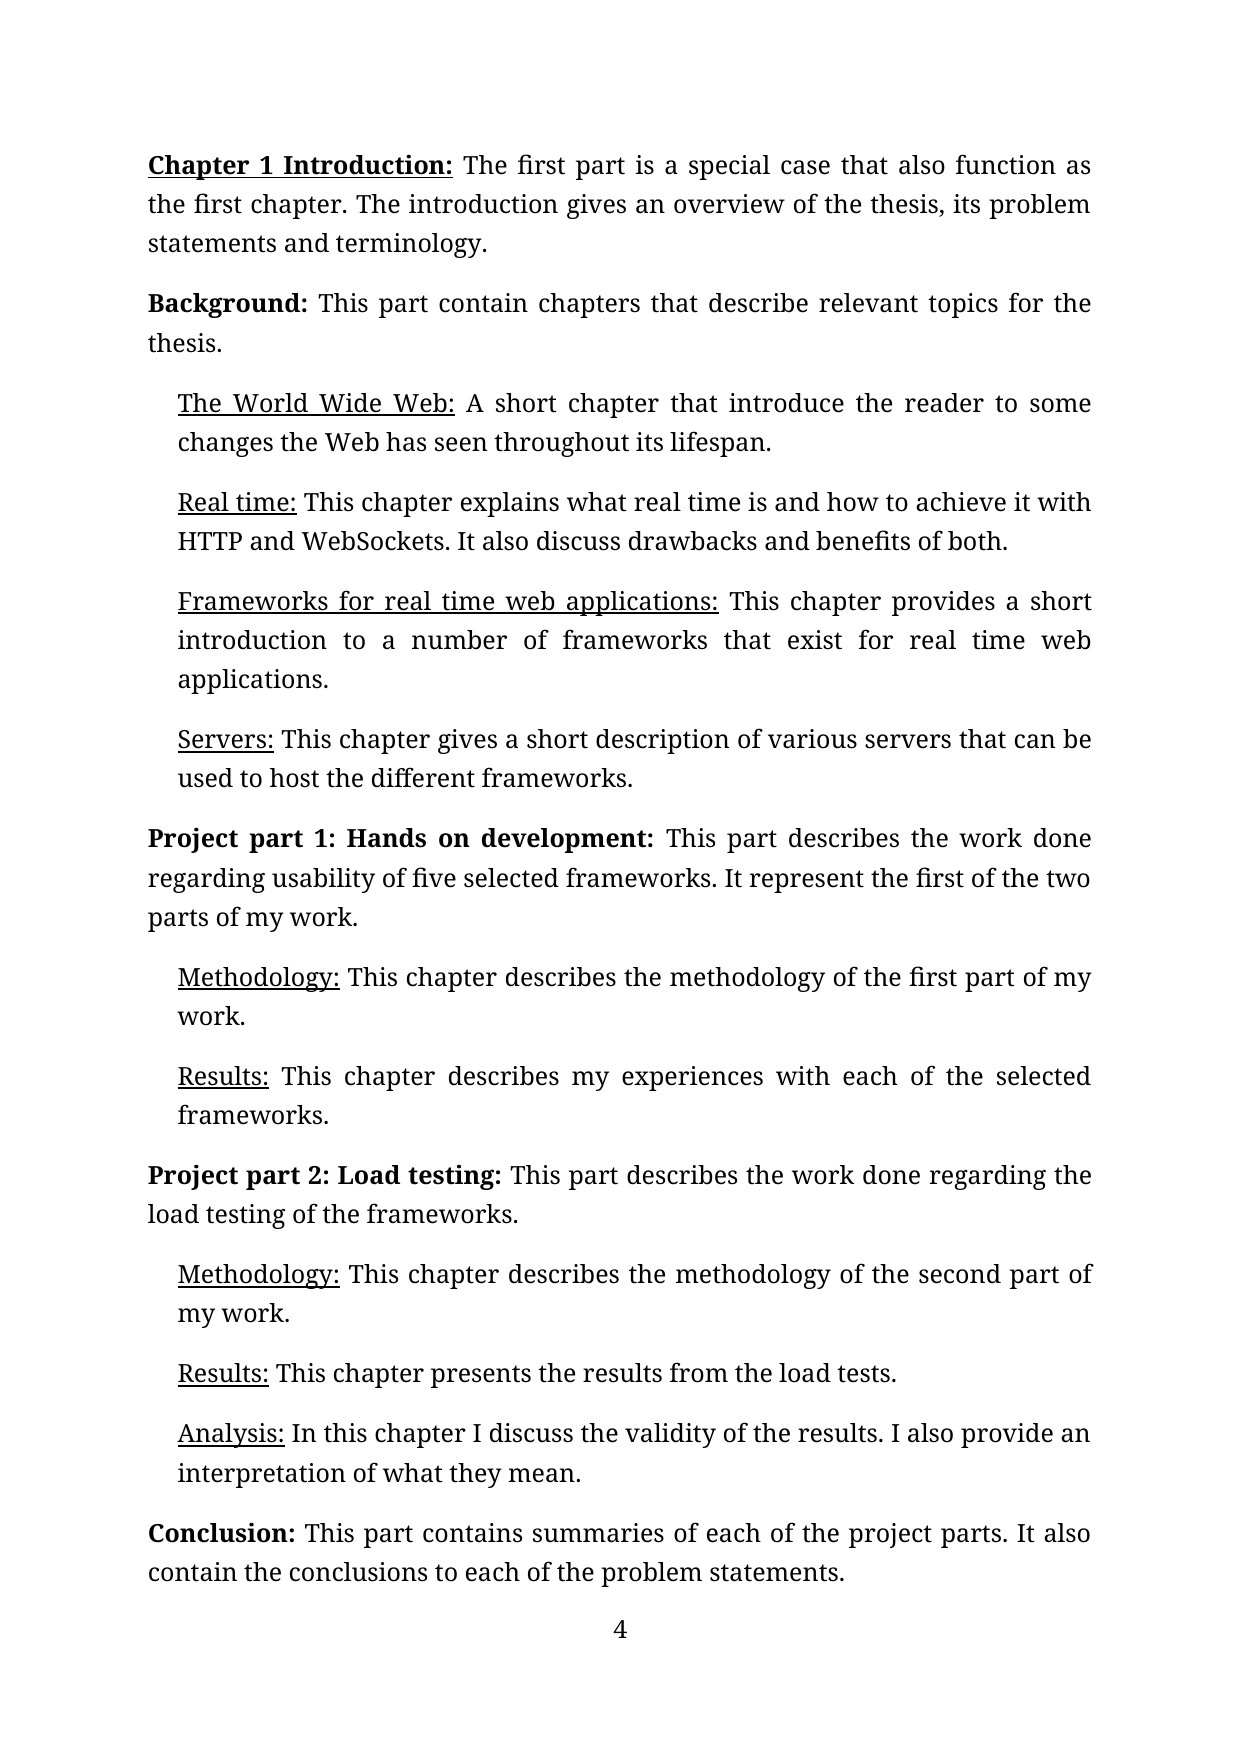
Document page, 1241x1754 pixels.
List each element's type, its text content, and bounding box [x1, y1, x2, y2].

text Conclusion: This part contains summaries of each of the project parts. It also contain the conclusions to each of the problem statements. [148, 1515, 1092, 1588]
text Results: This chapter describes my experiences with each of the selected frameworks. [177, 1058, 1092, 1132]
text Project part 1: Hands on development: This part describes the work done regarding usability of five selected frameworks. It represent the first of the two parts of my work. [148, 821, 1092, 933]
text Frameworks for real time web applications: This chapter provides a short introduction to a number of frameworks that exist for real time web applications. [177, 583, 1092, 696]
text Servers: This chapter gives a short description of various servers that can be used to host the different frameworks. [177, 722, 1092, 795]
text Chapter 1 Introduction: The first part is a special case that also function as the first chapter. The introduction gives an overview of the thesis, its problem statements and terminology. [148, 148, 1092, 260]
text Real time: This chapter explains what real time is and how to achieve it with HTTP and WebSockets. It also discuss drawbacks and benefits of both. [177, 484, 1092, 558]
text Project part 2: Load testing: This part describes the work done regarding the load testing of the frameworks. [148, 1158, 1092, 1231]
text Methodology: This chapter describes the methodology of the first part of my work. [177, 959, 1092, 1033]
text Background: This part contain chapters that describe relevant topics for the thesis. [148, 286, 1092, 359]
text Methodology: This chapter describes the methodology of the second part of my work. [177, 1257, 1092, 1330]
text The World Wide Web: A short chapter that introduce the reader to some changes the Web has seen throughout its lifespan. [177, 385, 1092, 458]
text Results: This chapter presents the results from the load tests. [177, 1356, 1092, 1390]
text Analysis: In this chapter I discuss the validity of the results. I also provide an interpretation of what they mean. [177, 1416, 1092, 1489]
